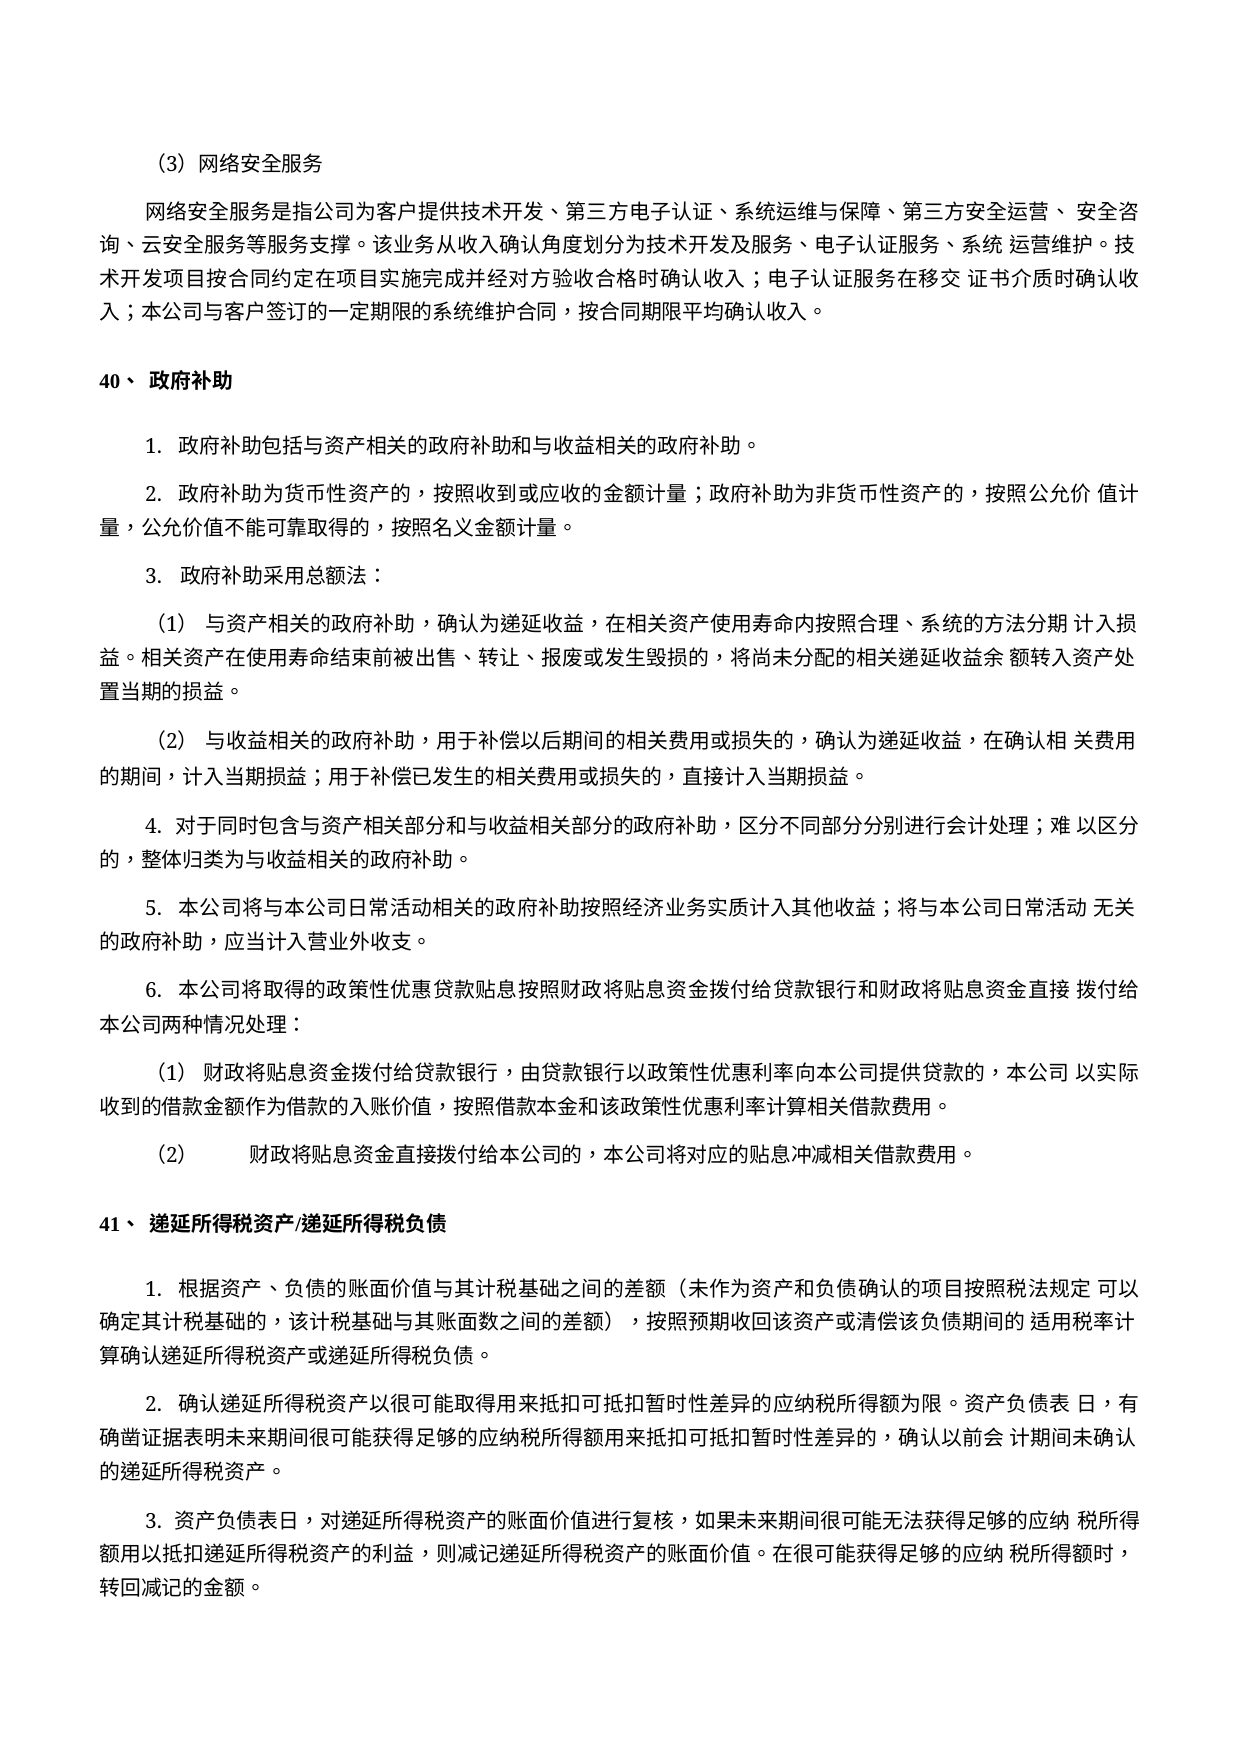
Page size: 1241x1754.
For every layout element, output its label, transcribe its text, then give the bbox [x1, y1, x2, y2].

list 确认递延所得税资产以很可能取得用来抵扣可抵扣暂时性差异的应纳税所得额为限。资产负债表 日，有确凿证据表明未来期间很可能获得足够的应纳税所得额用来抵扣可抵扣暂时性差异的，确认以前会 计期间未确认的递延所得税资产。 [99, 1385, 1140, 1487]
list 政府补助包括与资产相关的政府补助和与收益相关的政府补助。 [99, 427, 1140, 460]
subtitle 40、 政府补助 [99, 366, 1140, 394]
text 网络安全服务是指公司为客户提供技术开发、第三方电子认证、系统运维与保障、第三方安全运营、 安全咨询、云安全服务等服务支撑。该业务从收入确认角度划分为技术开发及服务、电子认证服务、系统 运营维护。技术开发项目按合同约定在项目实施完成并经对方验收合格时确认收入；电子认证服务在移交 证书介质时确认收入；本公司与客户签订的一定期限的系统维护合同，按合同期限平均确认收入。 [99, 192, 1140, 326]
text （2） 财政将贴息资金直接拨付给本公司的，本公司将对应的贴息冲减相关借款费用。 [99, 1136, 1140, 1169]
list 对于同时包含与资产相关部分和与收益相关部分的政府补助，区分不同部分分别进行会计处理；难 以区分的，整体归类为与收益相关的政府补助。 [99, 806, 1140, 874]
text （1） 财政将贴息资金拨付给贷款银行，由贷款银行以政策性优惠利率向本公司提供贷款的，本公司 以实际收到的借款金额作为借款的入账价值，按照借款本金和该政策性优惠利率计算相关借款费用。 [99, 1054, 1140, 1121]
list 本公司将与本公司日常活动相关的政府补助按照经济业务实质计入其他收益；将与本公司日常活动 无关的政府补助，应当计入营业外收支。 [99, 889, 1140, 956]
subtitle 41、 递延所得税资产/递延所得税负债 [99, 1209, 1140, 1237]
text （3）网络安全服务 [99, 144, 1140, 178]
list 政府补助采用总额法： [99, 557, 1140, 590]
list 本公司将取得的政策性优惠贷款贴息按照财政将贴息资金拨付给贷款银行和财政将贴息资金直接 拨付给本公司两种情况处理： [99, 970, 1140, 1039]
text （2） 与收益相关的政府补助，用于补偿以后期间的相关费用或损失的，确认为递延收益，在确认相 关费用的期间，计入当期损益；用于补偿已发生的相关费用或损失的，直接计入当期损益。 [99, 721, 1140, 792]
list 根据资产、负债的账面价值与其计税基础之间的差额（未作为资产和负债确认的项目按照税法规定 可以确定其计税基础的，该计税基础与其账面数之间的差额），按照预期收回该资产或清偿该负债期间的 适用税率计算确认递延所得税资产或递延所得税负债。 [99, 1269, 1140, 1370]
text （1） 与资产相关的政府补助，确认为递延收益，在相关资产使用寿命内按照合理、系统的方法分期 计入损益。相关资产在使用寿命结束前被出售、转让、报废或发生毁损的，将尚未分配的相关递延收益余 额转入资产处置当期的损益。 [99, 605, 1140, 706]
list 资产负债表日，对递延所得税资产的账面价值进行复核，如果未来期间很可能无法获得足够的应纳 税所得额用以抵扣递延所得税资产的利益，则减记递延所得税资产的账面价值。在很可能获得足够的应纳 税所得额时，转回减记的金额。 [99, 1501, 1140, 1602]
list 政府补助为货币性资产的，按照收到或应收的金额计量；政府补助为非货币性资产的，按照公允价 值计量，公允价值不能可靠取得的，按照名义金额计量。 [99, 475, 1140, 542]
